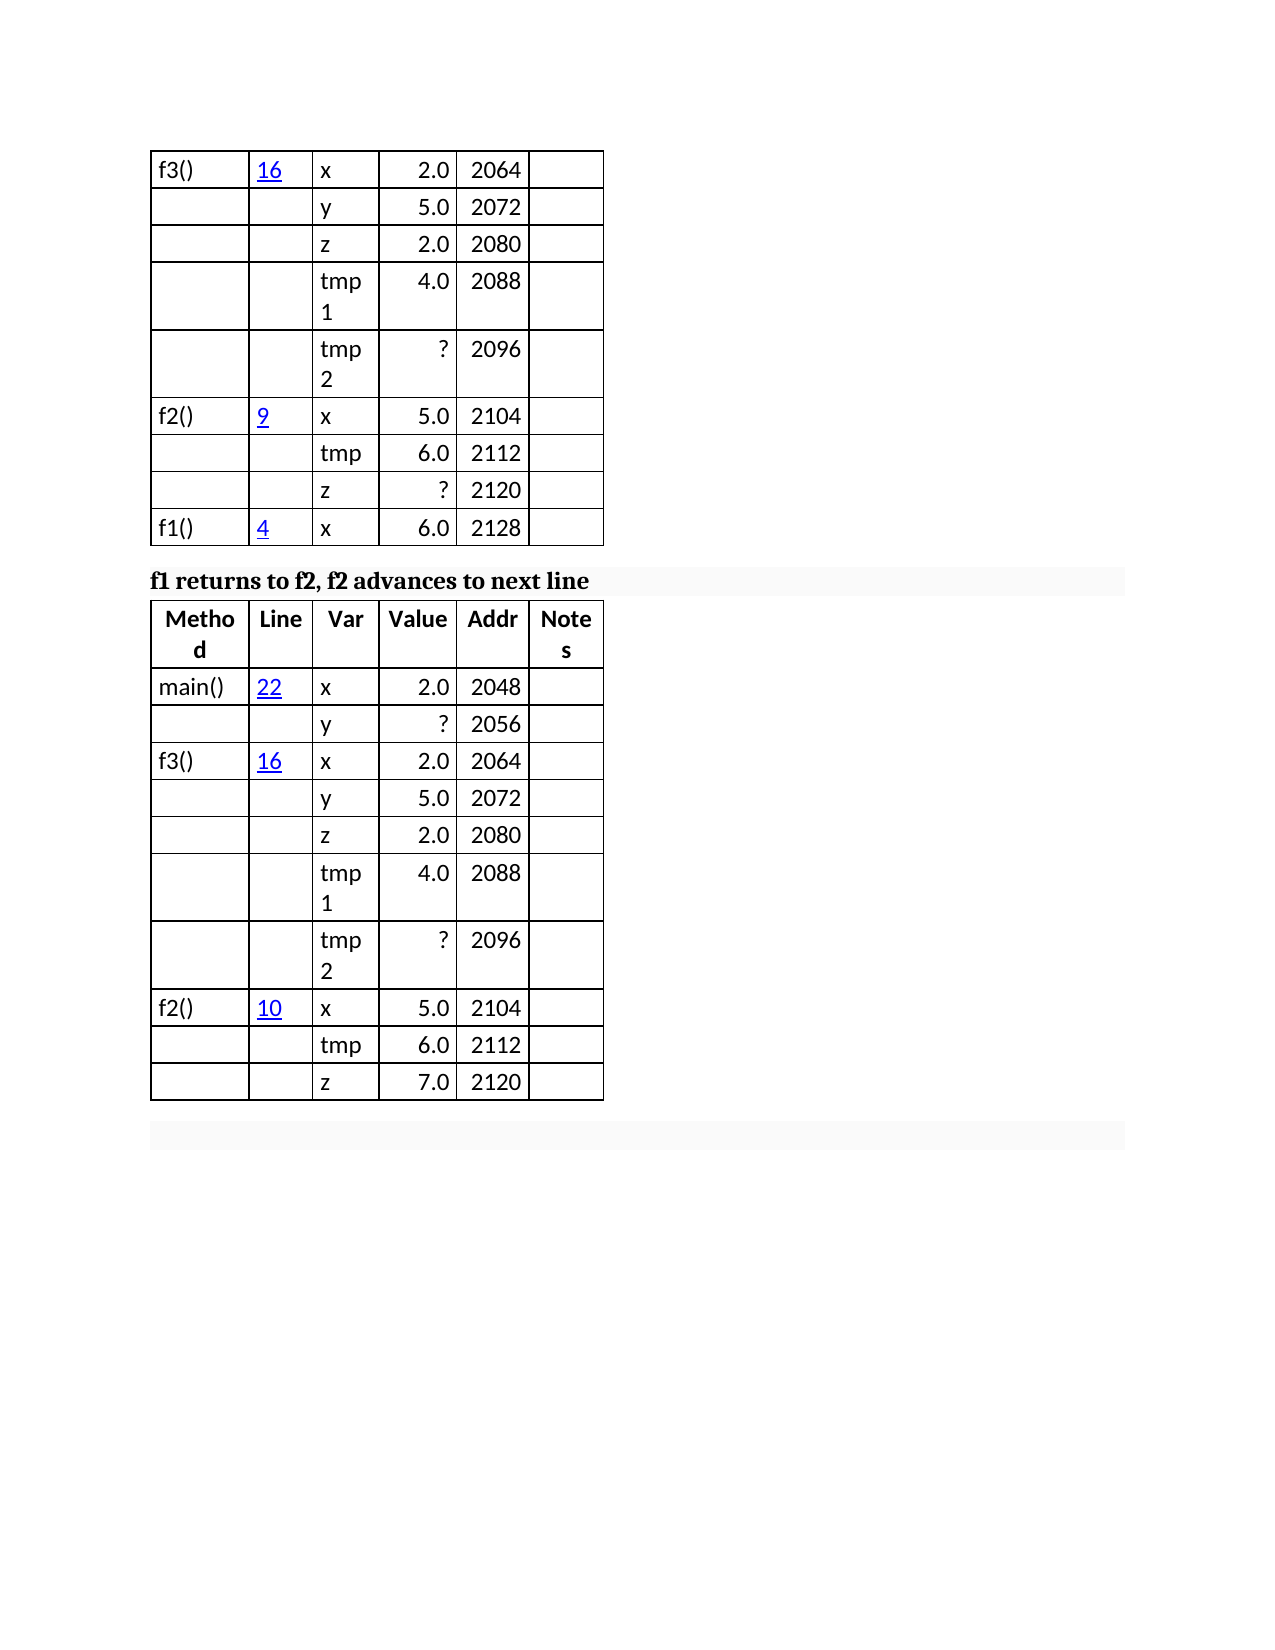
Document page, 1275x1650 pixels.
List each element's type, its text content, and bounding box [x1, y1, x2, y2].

table_cell [530, 1064, 603, 1099]
table_cell y [313, 706, 378, 741]
table_cell 16 [250, 152, 312, 187]
table_cell [530, 990, 603, 1025]
table_header Notes [530, 601, 603, 667]
table_cell 2128 [457, 509, 528, 545]
table_header Addr [457, 601, 528, 667]
table_cell 2072 [457, 189, 528, 224]
table_cell 5.0 [380, 990, 456, 1025]
table_cell main() [152, 669, 248, 704]
table_cell [530, 817, 603, 853]
table_cell 2096 [457, 331, 528, 396]
table_cell [152, 226, 248, 261]
table_cell [530, 435, 603, 471]
table_cell z [313, 472, 378, 508]
table_cell y [313, 780, 378, 816]
table_cell 2104 [457, 990, 528, 1025]
table_cell [530, 854, 603, 920]
table_cell x [313, 152, 378, 187]
table_cell [530, 331, 603, 396]
table_cell 6.0 [380, 509, 456, 545]
table_cell [530, 922, 603, 988]
table_header Value [380, 601, 456, 667]
table_cell [530, 226, 603, 261]
table_cell tmp1 [313, 263, 378, 329]
table_cell [152, 1064, 248, 1099]
table_cell 2.0 [380, 152, 456, 187]
table_cell z [313, 1064, 378, 1099]
table_cell [250, 189, 312, 224]
table_cell tmp [313, 435, 378, 471]
table_cell 2.0 [380, 743, 456, 778]
table_cell [250, 331, 312, 396]
table_cell 2112 [457, 435, 528, 471]
table_cell 2.0 [380, 817, 456, 853]
table_cell [250, 435, 312, 471]
table_cell 2064 [457, 743, 528, 778]
table_cell z [313, 817, 378, 853]
table_header Var [313, 601, 378, 667]
table_cell 10 [250, 990, 312, 1025]
table_cell [152, 780, 248, 816]
table_cell 7.0 [380, 1064, 456, 1099]
table_cell [250, 1064, 312, 1099]
table_cell tmp1 [313, 854, 378, 920]
table_cell x [313, 990, 378, 1025]
table_cell [152, 922, 248, 988]
table_cell 2.0 [380, 669, 456, 704]
table_cell [152, 331, 248, 396]
table_cell [250, 1027, 312, 1062]
table_cell 5.0 [380, 780, 456, 816]
table_cell [530, 1027, 603, 1062]
table_cell 4.0 [380, 263, 456, 329]
table_cell 4.0 [380, 854, 456, 920]
table_header Method [152, 601, 248, 667]
table_cell 2120 [457, 472, 528, 508]
table_cell 6.0 [380, 1027, 456, 1062]
table_cell [250, 854, 312, 920]
table_cell [530, 706, 603, 741]
table_cell ? [380, 922, 456, 988]
table_cell 2.0 [380, 226, 456, 261]
table_cell [152, 435, 248, 471]
table_cell 5.0 [380, 398, 456, 433]
table_cell 2096 [457, 922, 528, 988]
table_cell 6.0 [380, 435, 456, 471]
table_cell [250, 780, 312, 816]
table_cell [530, 509, 603, 545]
table_cell f3() [152, 743, 248, 778]
table_cell [152, 472, 248, 508]
table_cell [530, 780, 603, 816]
table_cell 2112 [457, 1027, 528, 1062]
table_cell [250, 706, 312, 741]
table_cell 2064 [457, 152, 528, 187]
table_cell [250, 922, 312, 988]
table_cell [152, 263, 248, 329]
table_cell tmp [313, 1027, 378, 1062]
subtitle f1 returns to f2, f2 advances to next line [150, 567, 1125, 596]
table_cell [530, 398, 603, 433]
table_cell z [313, 226, 378, 261]
table_cell 2104 [457, 398, 528, 433]
table_cell f3() [152, 152, 248, 187]
table_cell x [313, 509, 378, 545]
table_header Line [250, 601, 312, 667]
table_cell [152, 189, 248, 224]
table_cell ? [380, 706, 456, 741]
table_cell [530, 152, 603, 187]
table_cell 9 [250, 398, 312, 433]
table_cell tmp2 [313, 922, 378, 988]
table_cell [530, 472, 603, 508]
table_cell [250, 817, 312, 853]
table_cell [530, 669, 603, 704]
table_cell ? [380, 331, 456, 396]
table_cell 2088 [457, 854, 528, 920]
table_cell 22 [250, 669, 312, 704]
table_cell [530, 189, 603, 224]
table_cell f2() [152, 990, 248, 1025]
table_cell 2080 [457, 226, 528, 261]
table_cell [152, 817, 248, 853]
table_cell [152, 706, 248, 741]
table_cell [250, 263, 312, 329]
table_cell y [313, 189, 378, 224]
table_cell tmp2 [313, 331, 378, 396]
table_cell 5.0 [380, 189, 456, 224]
table_cell 2056 [457, 706, 528, 741]
table_cell [250, 472, 312, 508]
table_cell x [313, 669, 378, 704]
table_cell [530, 743, 603, 778]
table_cell f2() [152, 398, 248, 433]
table_cell 2120 [457, 1064, 528, 1099]
table_cell 2048 [457, 669, 528, 704]
table_cell [250, 226, 312, 261]
table_cell 4 [250, 509, 312, 545]
table_cell f1() [152, 509, 248, 545]
table_cell x [313, 398, 378, 433]
table_cell 2072 [457, 780, 528, 816]
table_cell x [313, 743, 378, 778]
table_cell 16 [250, 743, 312, 778]
table_cell [152, 854, 248, 920]
table_cell ? [380, 472, 456, 508]
table_cell [530, 263, 603, 329]
table_cell 2080 [457, 817, 528, 853]
table_cell [152, 1027, 248, 1062]
table_cell 2088 [457, 263, 528, 329]
